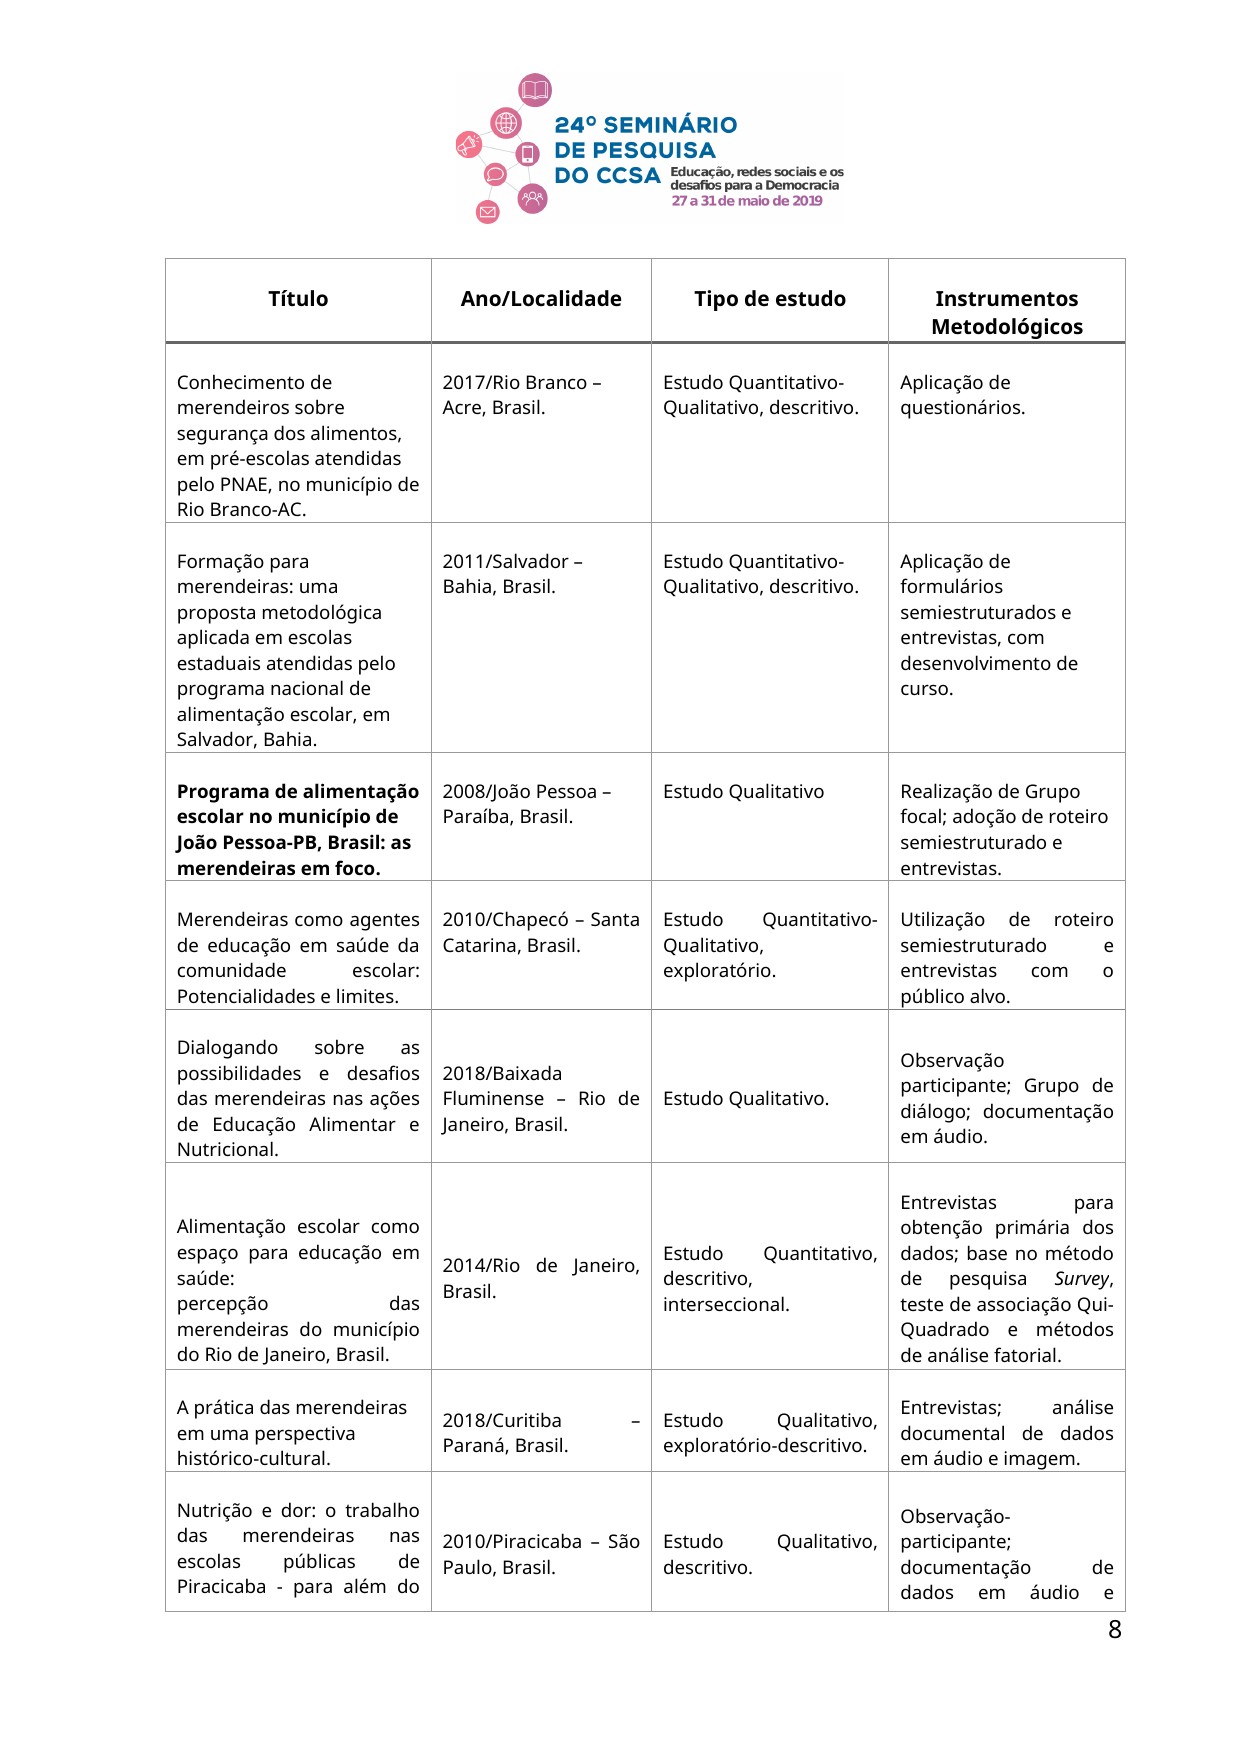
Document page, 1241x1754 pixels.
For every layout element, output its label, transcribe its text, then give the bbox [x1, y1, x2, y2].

table_cell Estudo Qualitativo, descritivo. [652, 1472, 888, 1611]
table_cell Estudo Qualitativo, exploratório-descritivo. [652, 1370, 888, 1471]
table_cell Merendeiras como agentes de educação em saúde da comunidade escolar: Potencialidades e limites. [166, 881, 431, 1008]
table_cell Conhecimento de merendeiros sobre segurança dos alimentos, em pré-escolas atendidas pelo PNAE, no município de Rio Branco-AC. [166, 344, 431, 522]
table_header Título [166, 259, 431, 341]
table_cell Aplicação de formulários semiestruturados e entrevistas, com desenvolvimento de curso. [889, 523, 1125, 752]
table_cell 2017/Rio Branco – Acre, Brasil. [432, 344, 651, 522]
picture [455, 73, 844, 224]
table_cell Alimentação escolar como espaço para educação em saúde: percepção das merendeiras do município do Rio de Janeiro, Brasil. [166, 1163, 431, 1368]
table_cell 2010/Piracicaba – São Paulo, Brasil. [432, 1472, 651, 1611]
table_cell Aplicação de questionários. [889, 344, 1125, 522]
table_cell Estudo Quantitativo-Qualitativo, exploratório. [652, 881, 888, 1008]
table_cell Estudo Qualitativo [652, 753, 888, 880]
table_cell Entrevistas; análise documental de dados em áudio e imagem. [889, 1370, 1125, 1471]
table_cell Estudo Quantitativo-Qualitativo, descritivo. [652, 344, 888, 522]
table_cell Realização de Grupo focal; adoção de roteiro semiestruturado e entrevistas. [889, 753, 1125, 880]
table_header Instrumentos Metodológicos [889, 259, 1125, 341]
table_cell Estudo Qualitativo. [652, 1010, 888, 1162]
table_cell 2011/Salvador – Bahia, Brasil. [432, 523, 651, 752]
table_cell Estudo Quantitativo-Qualitativo, descritivo. [652, 523, 888, 752]
table_cell 2010/Chapecó – Santa Catarina, Brasil. [432, 881, 651, 1008]
table_cell Observação-participante; documentação de dados em áudio e vídeo; auto confrontação com grupo focal. [889, 1472, 1125, 1611]
table_cell 2018/Curitiba – Paraná, Brasil. [432, 1370, 651, 1471]
table_cell Programa de alimentação escolar no município de João Pessoa-PB, Brasil: as merendeiras em foco. [166, 753, 431, 880]
table_cell Utilização de roteiro semiestruturado e entrevistas com o público alvo. [889, 881, 1125, 1008]
table_cell Estudo Quantitativo, descritivo, interseccional. [652, 1163, 888, 1368]
table_cell 2008/João Pessoa – Paraíba, Brasil. [432, 753, 651, 880]
table_cell Entrevistas para obtenção primária dos dados; base no método de pesquisa Survey, teste de associação Qui-Quadrado e métodos de análise fatorial. [889, 1163, 1125, 1368]
table_cell Formação para merendeiras: uma proposta metodológica aplicada em escolas estaduais atendidas pelo programa nacional de alimentação escolar, em Salvador, Bahia. [166, 523, 431, 752]
table_header Tipo de estudo [652, 259, 888, 341]
table_header Ano/Localidade [432, 259, 651, 341]
table_cell Nutrição e dor: o trabalho das merendeiras nas escolas públicas de Piracicaba - para além do pão com leite. [166, 1472, 431, 1611]
table_cell 2014/Rio de Janeiro, Brasil. [432, 1163, 651, 1368]
table_cell Dialogando sobre as possibilidades e desafios das merendeiras nas ações de Educação Alimentar e Nutricional. [166, 1010, 431, 1162]
table_cell Observação participante; Grupo de diálogo; documentação em áudio. [889, 1010, 1125, 1162]
table_cell 2018/Baixada Fluminense – Rio de Janeiro, Brasil. [432, 1010, 651, 1162]
table_cell A prática das merendeiras em uma perspectiva histórico-cultural. [166, 1370, 431, 1471]
